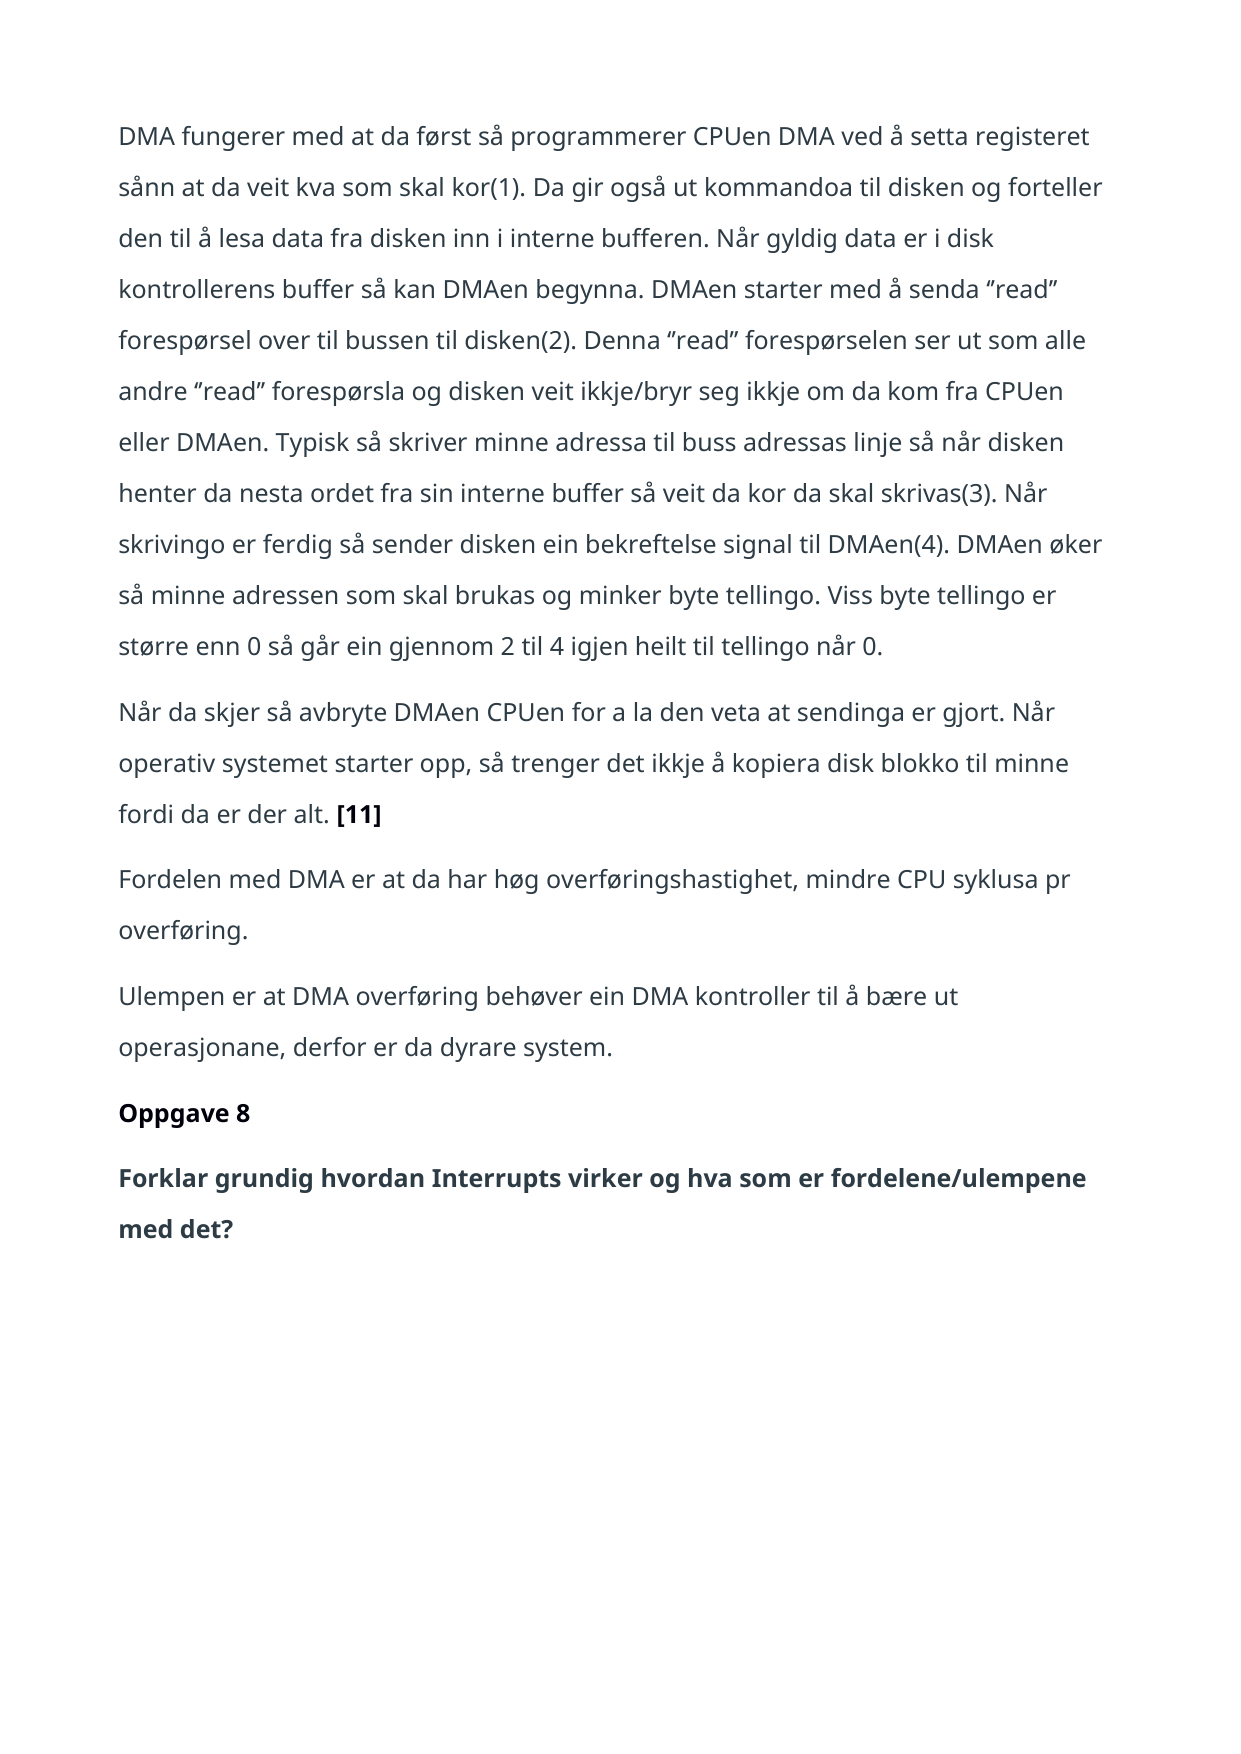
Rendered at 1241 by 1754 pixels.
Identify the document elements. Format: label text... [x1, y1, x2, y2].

text DMA fungerer med at da først så programmerer CPUen DMA ved å setta registeret sånn at da veit kva som skal kor(1). Da gir også ut kommandoa til disken og forteller den til å lesa data fra disken inn i interne bufferen. Når gyldig data er i disk kontrollerens buffer så kan DMAen begynna. DMAen starter med å senda ‘’read’’ forespørsel over til bussen til disken(2). Denna ‘’read’’ forespørselen ser ut som alle andre ‘’read’’ forespørsla og disken veit ikkje/bryr seg ikkje om da kom fra CPUen eller DMAen. Typisk så skriver minne adressa til buss adressas linje så når disken henter da nesta ordet fra sin interne buffer så veit da kor da skal skrivas(3). Når skrivingo er ferdig så sender disken ein bekreftelse signal til DMAen(4). DMAen øker så minne adressen som skal brukas og minker byte tellingo. Viss byte tellingo er større enn 0 så går ein gjennom 2 til 4 igjen heilt til tellingo når 0. [118, 118, 1122, 663]
text Fordelen med DMA er at da har høg overføringshastighet, mindre CPU syklusa pr overføring. [118, 862, 1122, 947]
text Forklar grundig hvordan Interrupts virker og hva som er fordelene/ulempene med det? [118, 1161, 1122, 1246]
text Oppgave 8 [118, 1095, 1122, 1129]
text Når da skjer så avbryte DMAen CPUen for a la den veta at sendinga er gjort. Når operativ systemet starter opp, så trenger det ikkje å kopiera disk blokko til minne fordi da er der alt. [118, 694, 1122, 830]
text Ulempen er at DMA overføring behøver ein DMA kontroller til å bære ut operasjonane, derfor er da dyrare system. [118, 978, 1122, 1064]
